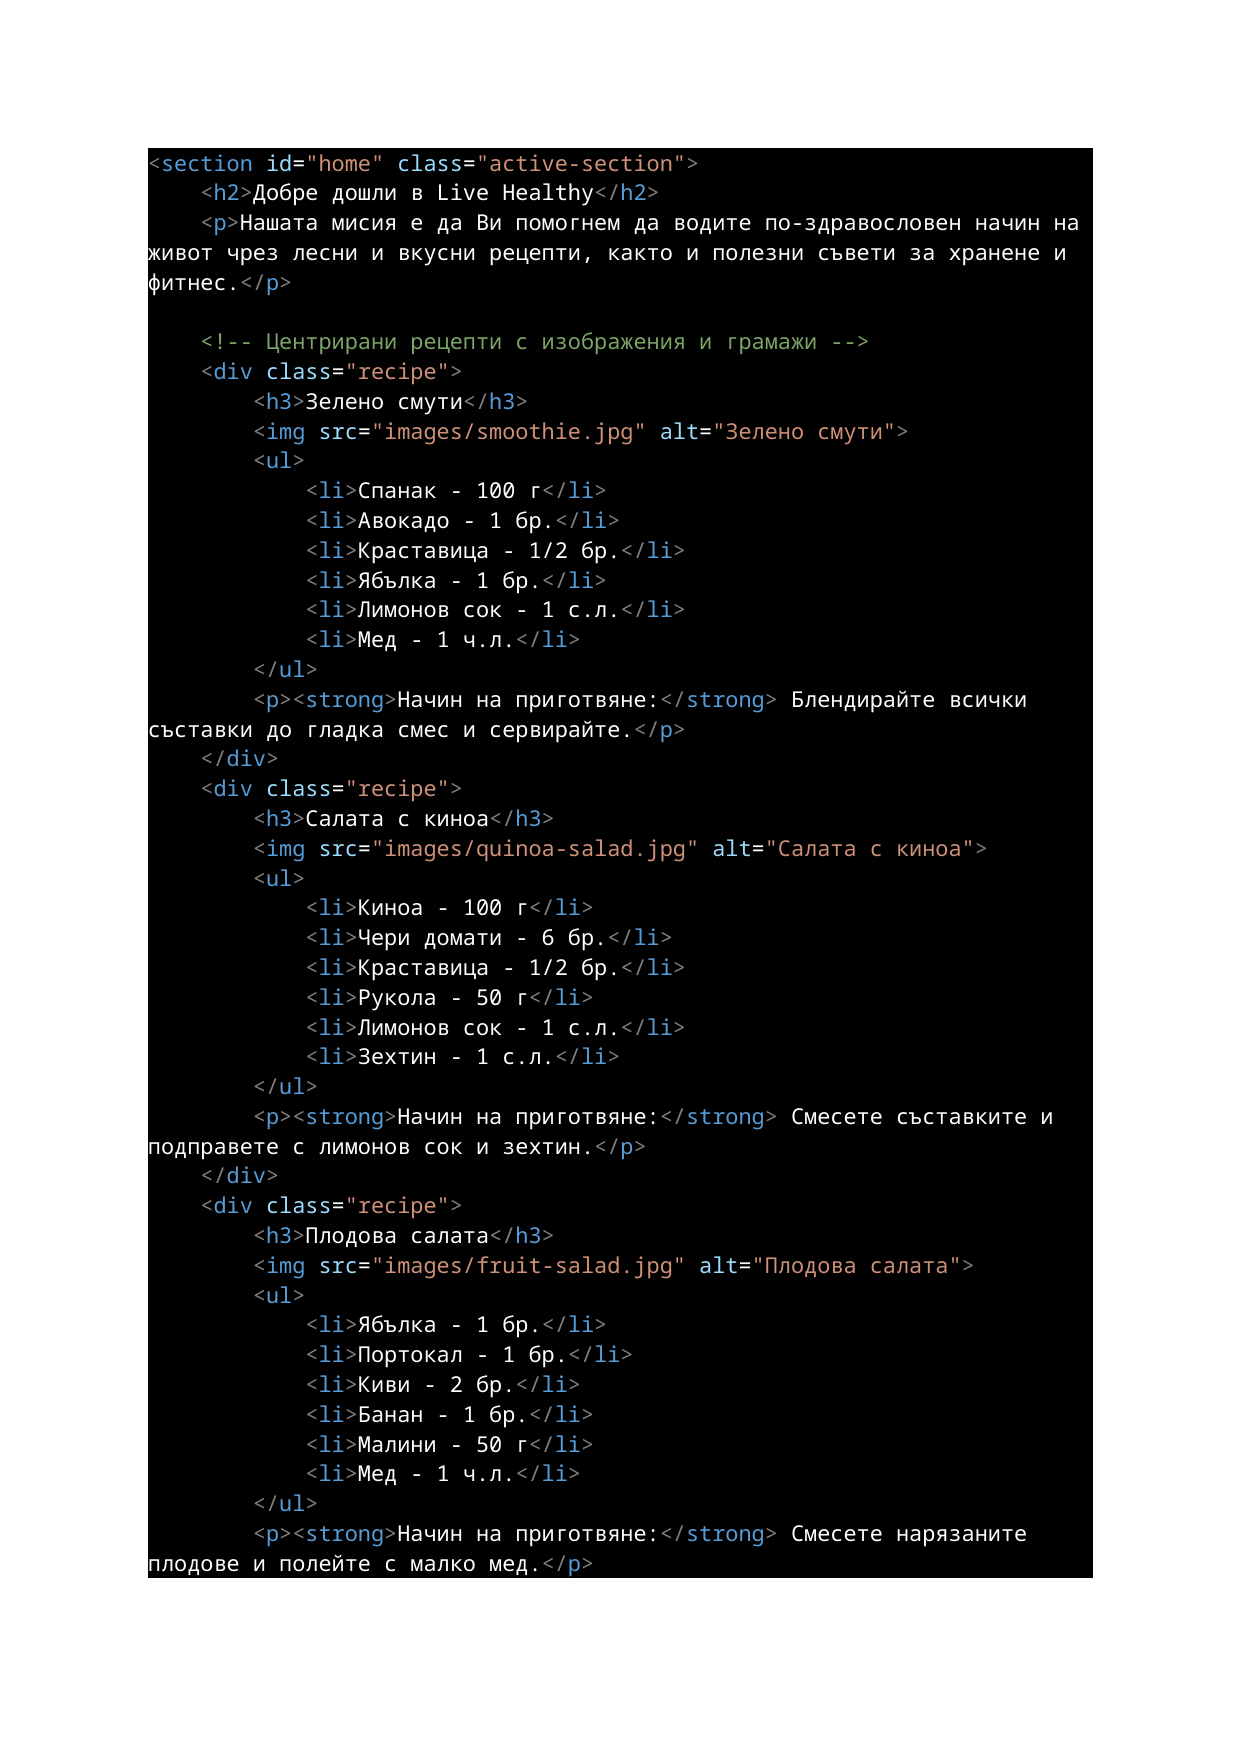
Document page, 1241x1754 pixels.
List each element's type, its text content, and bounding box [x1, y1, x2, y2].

text <!-- Центрирани рецепти с изображения и грамажи --> [148, 326, 1093, 356]
text <p><strong>Начин на приготвяне:</strong> Смесете съставките и подправете с лимонов сок и зехтин.</p> [148, 1101, 1093, 1161]
text <li>Портокал - 1 бр.</li> [148, 1339, 1093, 1369]
text <ul> [148, 446, 1093, 475]
text <p>Нашата мисия е да Ви помогнем да водите по-здравословен начин на живот чрез лесни и вкусни рецепти, както и полезни съвети за хранене и фитнес.</p> [148, 207, 1093, 297]
text <div class="recipe"> [148, 773, 1093, 803]
text <li>Киноа - 100 г</li> [148, 892, 1093, 922]
text <h3>Зелено смути</h3> [148, 386, 1093, 416]
text <li>Лимонов сок - 1 с.л.</li> [148, 594, 1093, 624]
text <li>Банан - 1 бр.</li> [148, 1399, 1093, 1429]
text <li>Спанак - 100 г</li> [148, 475, 1093, 505]
text <div class="recipe"> [148, 356, 1093, 386]
text <img src="images/fruit-salad.jpg" alt="Плодова салата"> [148, 1250, 1093, 1280]
text </div> [148, 743, 1093, 773]
text <li>Малини - 50 г</li> [148, 1429, 1093, 1458]
text </div> [148, 1161, 1093, 1190]
text <li>Ябълка - 1 бр.</li> [148, 565, 1093, 594]
text <div class="recipe"> [148, 1190, 1093, 1220]
text <ul> [148, 863, 1093, 892]
text <p><strong>Начин на приготвяне:</strong> Смесете нарязаните плодове и полейте с малко мед.</p> [148, 1518, 1093, 1578]
text </ul> [148, 1071, 1093, 1101]
text <img src="images/quinoa-salad.jpg" alt="Салата с киноа"> [148, 833, 1093, 863]
text <li>Краставица - 1/2 бр.</li> [148, 535, 1093, 565]
text <li>Киви - 2 бр.</li> [148, 1369, 1093, 1399]
text </ul> [148, 1488, 1093, 1518]
text <h2>Добре дошли в Live Healthy</h2> [148, 177, 1093, 207]
text <h3>Плодова салата</h3> [148, 1220, 1093, 1250]
text <li>Чери домати - 6 бр.</li> [148, 922, 1093, 952]
text <li>Мед - 1 ч.л.</li> [148, 1458, 1093, 1488]
text <li>Ябълка - 1 бр.</li> [148, 1309, 1093, 1339]
text <section id="home" class="active-section"> [148, 148, 1093, 177]
text <li>Краставица - 1/2 бр.</li> [148, 952, 1093, 982]
text <ul> [148, 1280, 1093, 1309]
text </ul> [148, 654, 1093, 684]
text <li>Зехтин - 1 с.л.</li> [148, 1041, 1093, 1071]
text <li>Авокадо - 1 бр.</li> [148, 505, 1093, 535]
text <h3>Салата с киноа</h3> [148, 803, 1093, 833]
text <li>Мед - 1 ч.л.</li> [148, 624, 1093, 654]
text <li>Рукола - 50 г</li> [148, 982, 1093, 1012]
text <p><strong>Начин на приготвяне:</strong> Блендирайте всички съставки до гладка смес и сервирайте.</p> [148, 684, 1093, 743]
text <li>Лимонов сок - 1 с.л.</li> [148, 1012, 1093, 1041]
text <img src="images/smoothie.jpg" alt="Зелено смути"> [148, 416, 1093, 446]
